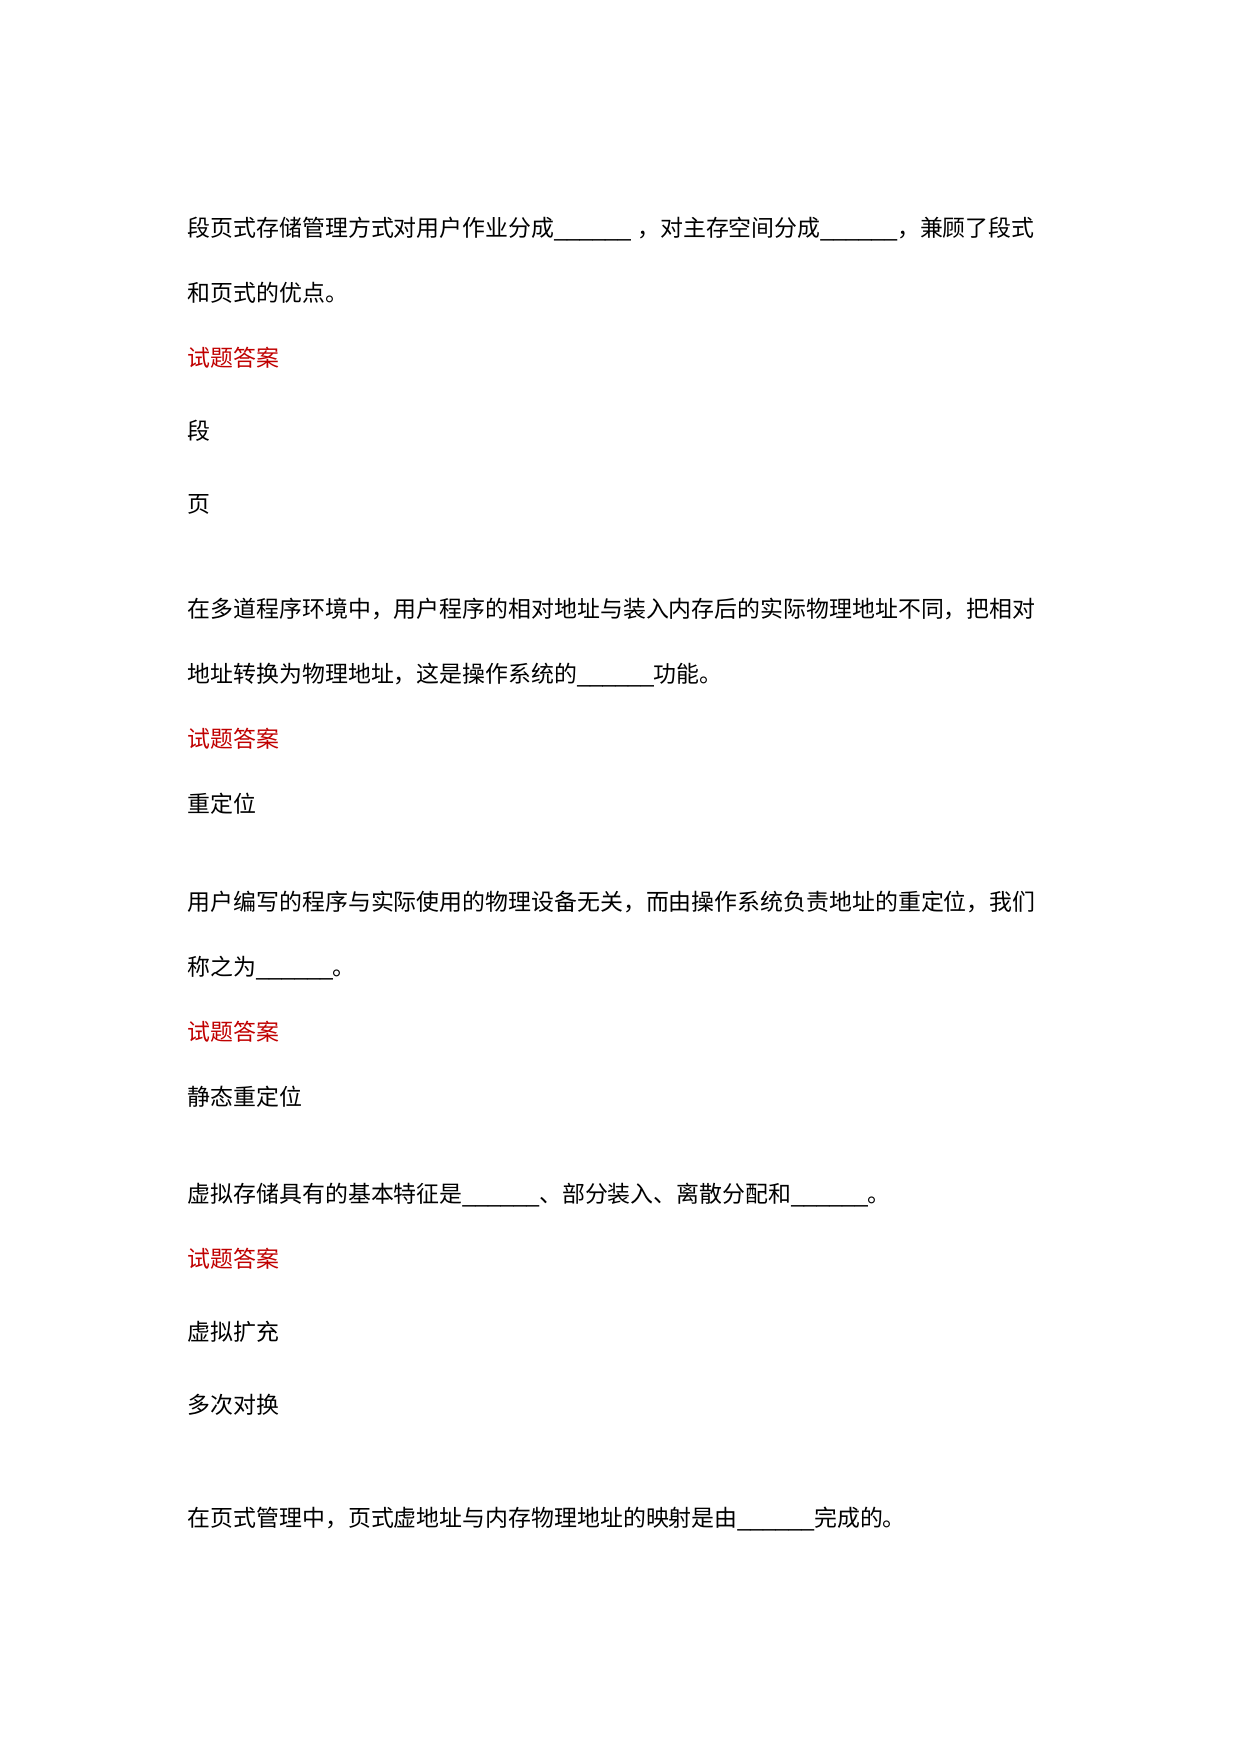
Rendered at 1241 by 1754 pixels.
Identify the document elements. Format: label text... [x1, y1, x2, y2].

text 试题答案 [187, 324, 1053, 389]
text 试题答案 [187, 1225, 1053, 1290]
text 试题答案 [187, 998, 1053, 1063]
text 重定位 [187, 770, 1053, 835]
text 段 [187, 397, 1053, 462]
text 在页式管理中，页式虚地址与内存物理地址的映射是由______完成的。 [187, 1484, 1053, 1549]
text 段页式存储管理方式对用户作业分成______ ，对主存空间分成______，兼顾了段式和页式的优点。 [187, 194, 1053, 324]
text 试题答案 [187, 705, 1053, 770]
text 虚拟扩充 [187, 1298, 1053, 1363]
text 多次对换 [187, 1371, 1053, 1436]
text 用户编写的程序与实际使用的物理设备无关，而由操作系统负责地址的重定位，我们称之为______。 [187, 868, 1053, 998]
text 页 [187, 470, 1053, 535]
text 虚拟存储具有的基本特征是______、部分装入、离散分配和______。 [187, 1160, 1053, 1225]
text 静态重定位 [187, 1063, 1053, 1128]
text 在多道程序环境中，用户程序的相对地址与装入内存后的实际物理地址不同，把相对地址转换为物理地址，这是操作系统的______功能。 [187, 575, 1053, 705]
